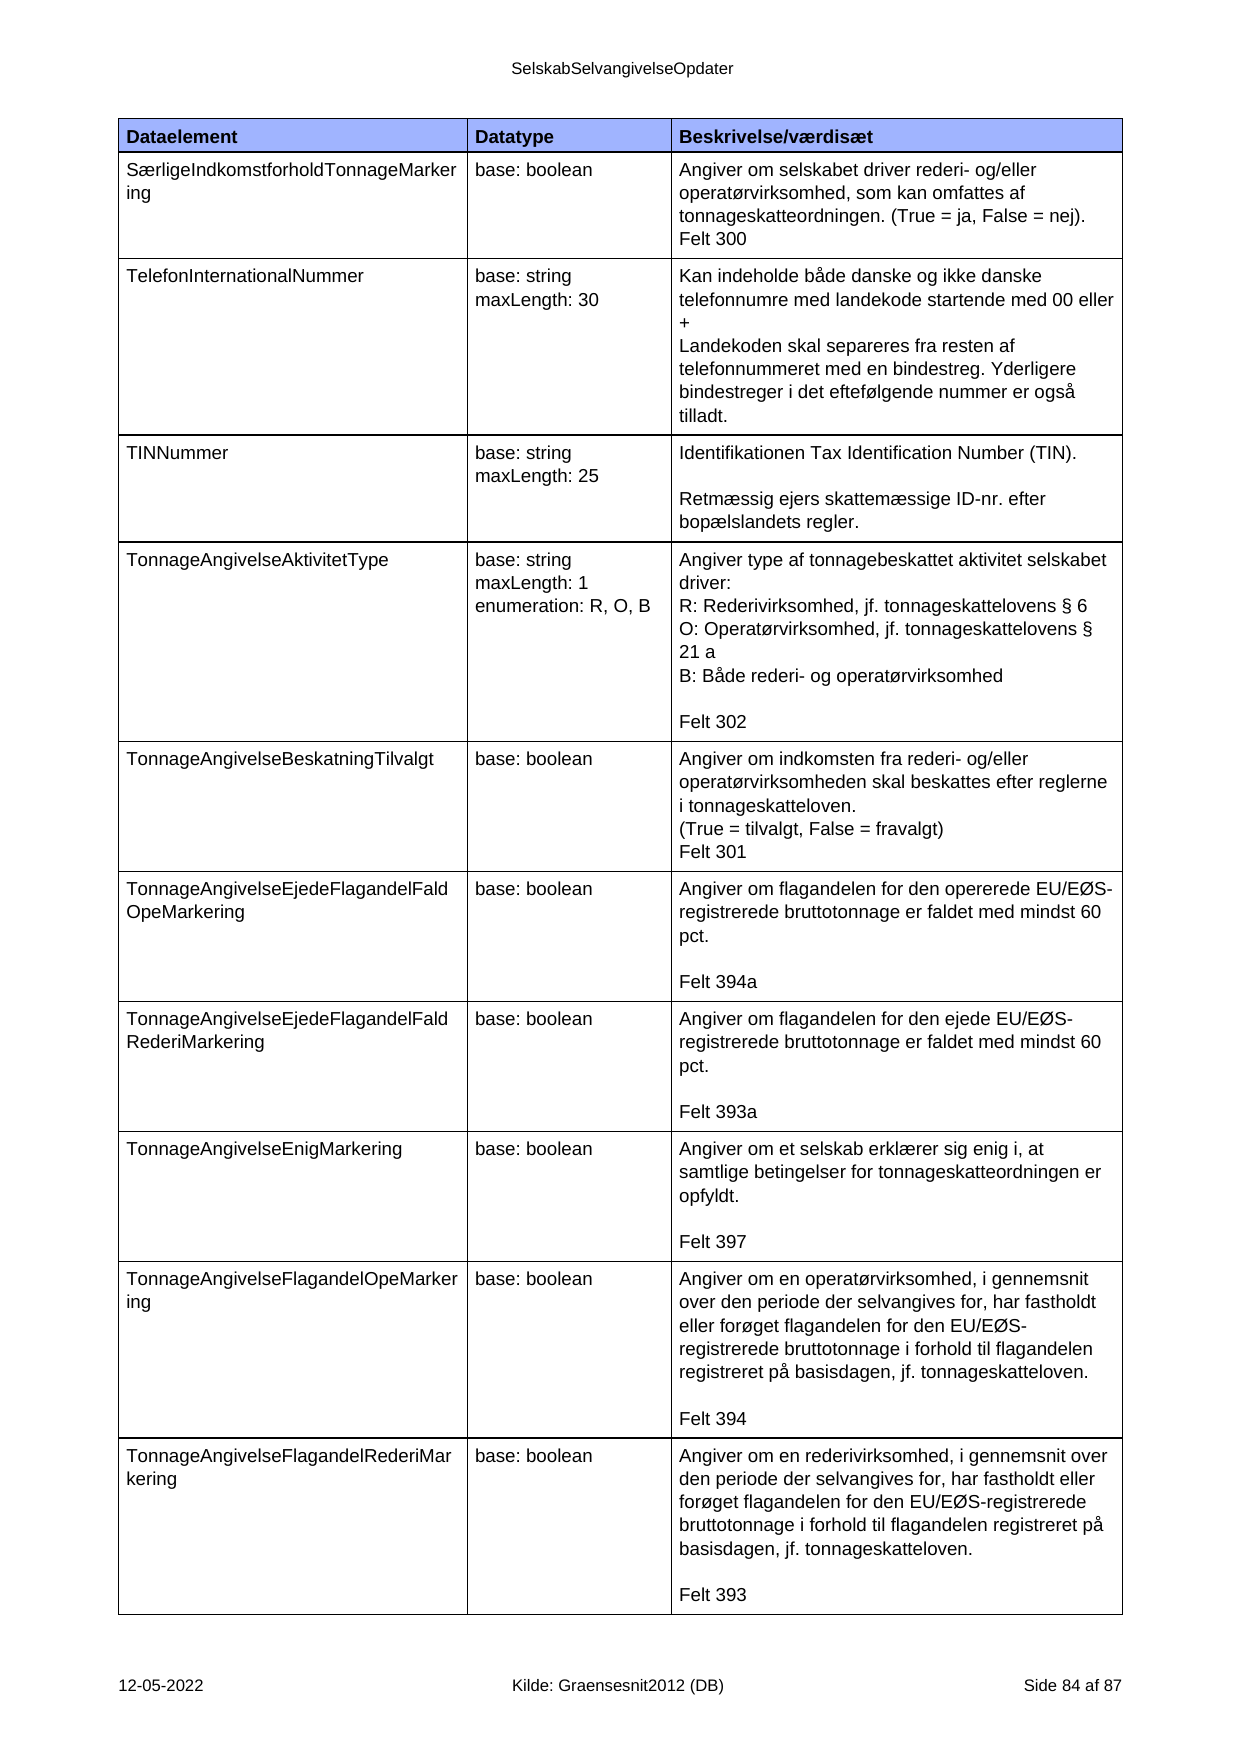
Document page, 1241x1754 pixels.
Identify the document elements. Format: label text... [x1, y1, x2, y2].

table_cell TonnageAngivelseEjedeFlagandelFaldRederiMarkering [119, 1002, 467, 1131]
table_cell TonnageAngivelseEnigMarkering [119, 1132, 467, 1261]
table_cell TINNummer [119, 436, 467, 541]
table_cell base: boolean [468, 1439, 671, 1613]
table_cell base: boolean [468, 872, 671, 1001]
table_header Dataelement [119, 119, 467, 151]
table_cell TonnageAngivelseFlagandelRederiMarkering [119, 1439, 467, 1613]
table_cell TonnageAngivelseEjedeFlagandelFaldOpeMarkering [119, 872, 467, 1001]
table_cell SærligeIndkomstforholdTonnageMarkering [119, 153, 467, 258]
table_header Datatype [468, 119, 671, 151]
table_cell TelefonInternationalNummer [119, 259, 467, 434]
table_cell Angiver om flagandelen for den opererede EU/EØS-registrerede bruttotonnage er faldet med mindst 60 pct. Felt 394a [672, 872, 1122, 1001]
table_cell TonnageAngivelseFlagandelOpeMarkering [119, 1262, 467, 1437]
table_cell Identifikationen Tax Identification Number (TIN). Retmæssig ejers skattemæssige ID-nr. efter bopælslandets regler. [672, 436, 1122, 541]
table_cell Angiver om indkomsten fra rederi- og/eller operatørvirksomheden skal beskattes efter reglerne i tonnageskatteloven. (True = tilvalgt, False = fravalgt) Felt 301 [672, 742, 1122, 871]
table_cell TonnageAngivelseAktivitetType [119, 543, 467, 741]
table_cell base: boolean [468, 1002, 671, 1131]
table_cell Angiver om selskabet driver rederi- og/eller operatørvirksomhed, som kan omfattes af tonnageskatteordningen. (True = ja, False = nej). Felt 300 [672, 153, 1122, 258]
table_cell base: boolean [468, 1132, 671, 1261]
table_cell base: boolean [468, 742, 671, 871]
table_cell Angiver om en rederivirksomhed, i gennemsnit over den periode der selvangives for, har fastholdt eller forøget flagandelen for den EU/EØS-registrerede bruttotonnage i forhold til flagandelen registreret på basisdagen, jf. tonnageskatteloven. Felt 393 [672, 1439, 1122, 1613]
table_cell base: boolean [468, 1262, 671, 1437]
table_cell Angiver om flagandelen for den ejede EU/EØS-registrerede bruttotonnage er faldet med mindst 60 pct. Felt 393a [672, 1002, 1122, 1131]
table_cell Angiver om et selskab erklærer sig enig i, at samtlige betingelser for tonnageskatteordningen er opfyldt. Felt 397 [672, 1132, 1122, 1261]
table_cell base: boolean [468, 153, 671, 258]
table_cell base: string maxLength: 1 enumeration: R, O, B [468, 543, 671, 741]
table_cell base: string maxLength: 25 [468, 436, 671, 541]
table_cell Kan indeholde både danske og ikke danske telefonnumre med landekode startende med 00 eller + Landekoden skal separeres fra resten af telefonnummeret med en bindestreg. Yderligere bindestreger i det eftefølgende nummer er også tilladt. [672, 259, 1122, 434]
table_cell Angiver type af tonnagebeskattet aktivitet selskabet driver: R: Rederivirksomhed, jf. tonnageskattelovens § 6 O: Operatørvirksomhed, jf. tonnageskattelovens § 21 a B: Både rederi- og operatørvirksomhed Felt 302 [672, 543, 1122, 741]
table_header Beskrivelse/værdisæt [672, 119, 1122, 151]
table_cell TonnageAngivelseBeskatningTilvalgt [119, 742, 467, 871]
table_cell base: string maxLength: 30 [468, 259, 671, 434]
table_cell Angiver om en operatørvirksomhed, i gennemsnit over den periode der selvangives for, har fastholdt eller forøget flagandelen for den EU/EØS-registrerede bruttotonnage i forhold til flagandelen registreret på basisdagen, jf. tonnageskatteloven. Felt 394 [672, 1262, 1122, 1437]
